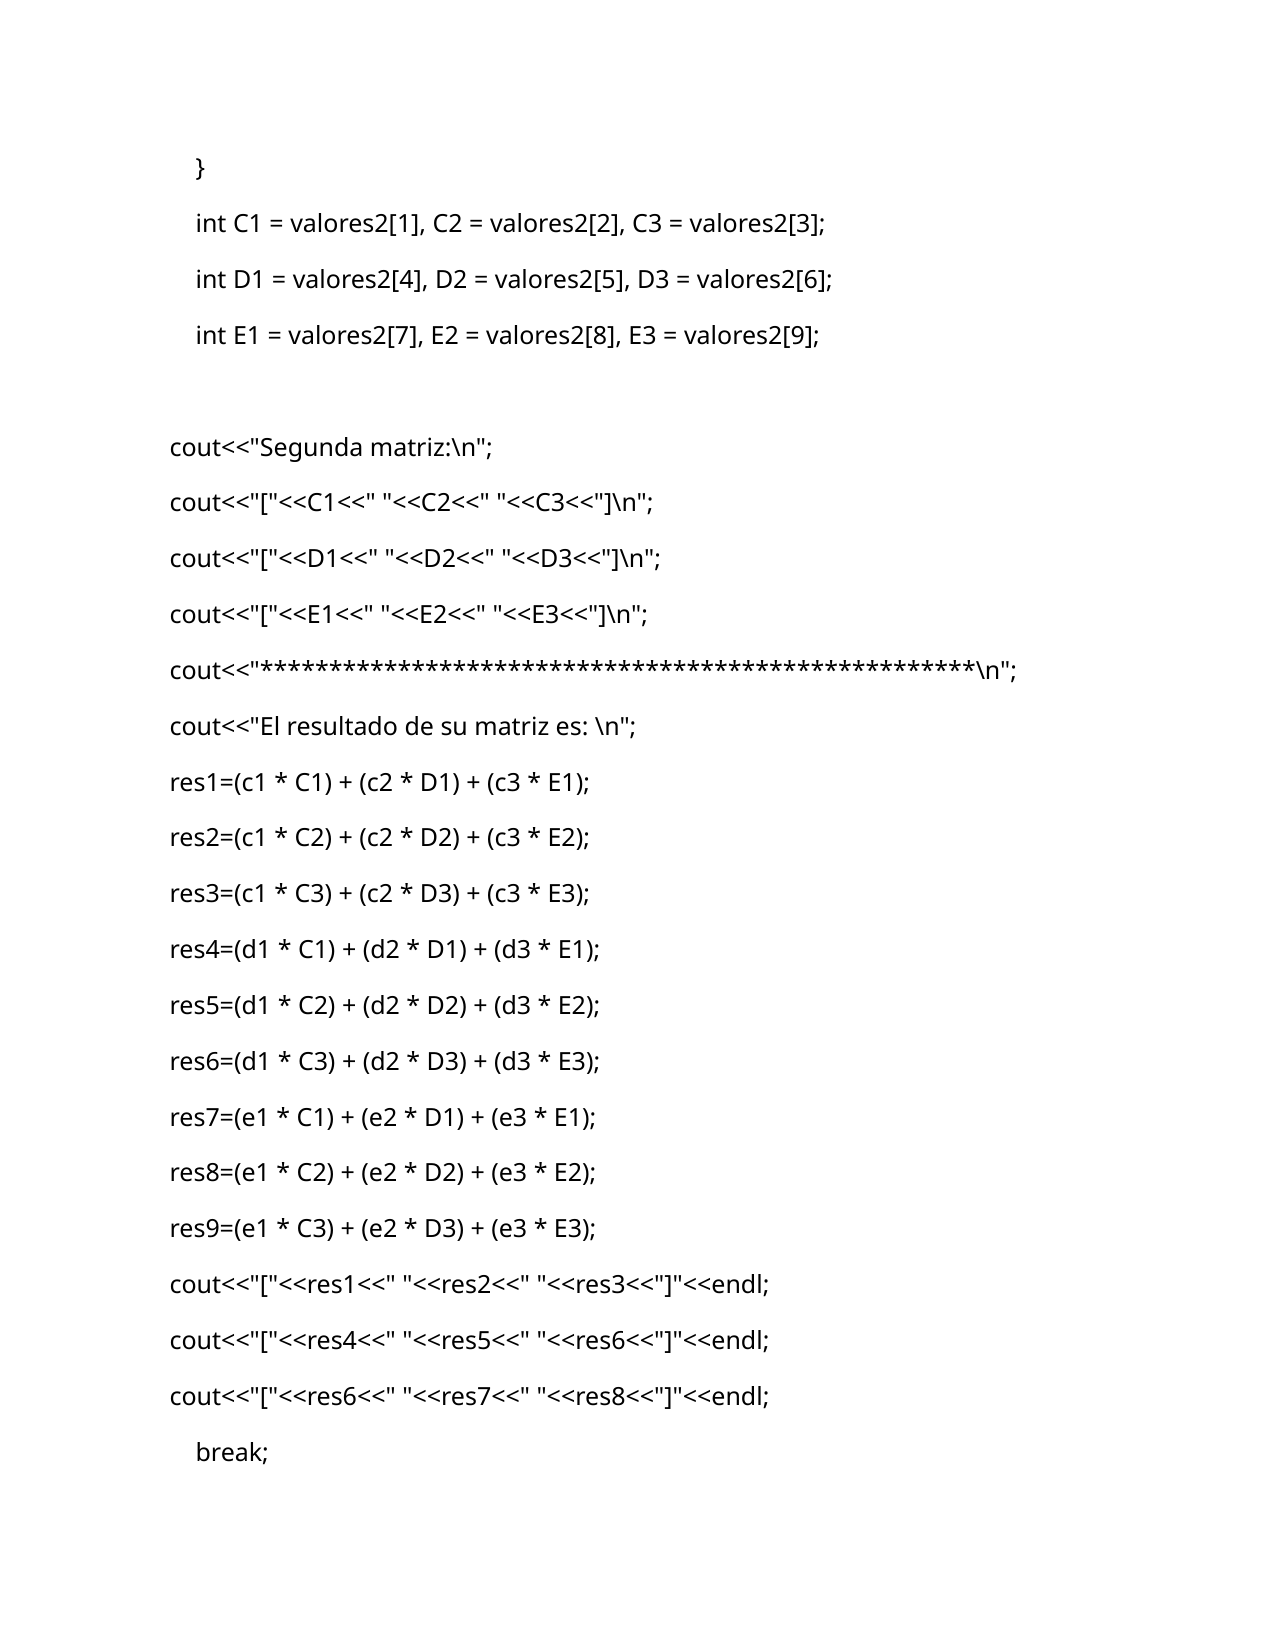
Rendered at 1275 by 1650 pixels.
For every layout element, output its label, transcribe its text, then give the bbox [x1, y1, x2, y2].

text cout<<"["<<C1<<" "<<C2<<" "<<C3<<"]\n"; [150, 485, 1125, 519]
text cout<<"["<<res4<<" "<<res5<<" "<<res6<<"]"<<endl; [150, 1322, 1125, 1357]
text int D1 = valores2[4], D2 = valores2[5], D3 = valores2[6]; [150, 262, 1125, 296]
text res8=(e1 * C2) + (e2 * D2) + (e3 * E2); [150, 1155, 1125, 1189]
text res4=(d1 * C1) + (d2 * D1) + (d3 * E1); [150, 932, 1125, 966]
text res2=(c1 * C2) + (c2 * D2) + (c3 * E2); [150, 820, 1125, 854]
text res3=(c1 * C3) + (c2 * D3) + (c3 * E3); [150, 876, 1125, 910]
text int C1 = valores2[1], C2 = valores2[2], C3 = valores2[3]; [150, 206, 1125, 240]
text cout<<"Segunda matriz:\n"; [150, 429, 1125, 463]
text cout<<"El resultado de su matriz es: \n"; [150, 708, 1125, 742]
text cout<<"["<<res6<<" "<<res7<<" "<<res8<<"]"<<endl; [150, 1378, 1125, 1412]
text res5=(d1 * C2) + (d2 * D2) + (d3 * E2); [150, 987, 1125, 1022]
text int E1 = valores2[7], E2 = valores2[8], E3 = valores2[9]; [150, 317, 1125, 352]
text cout<<"["<<E1<<" "<<E2<<" "<<E3<<"]\n"; [150, 597, 1125, 631]
text res6=(d1 * C3) + (d2 * D3) + (d3 * E3); [150, 1043, 1125, 1077]
text res9=(e1 * C3) + (e2 * D3) + (e3 * E3); [150, 1211, 1125, 1245]
text break; [150, 1434, 1125, 1468]
text cout<<"****************************************************\n"; [150, 652, 1125, 687]
text cout<<"["<<res1<<" "<<res2<<" "<<res3<<"]"<<endl; [150, 1267, 1125, 1301]
text res7=(e1 * C1) + (e2 * D1) + (e3 * E1); [150, 1099, 1125, 1133]
text cout<<"["<<D1<<" "<<D2<<" "<<D3<<"]\n"; [150, 541, 1125, 575]
text res1=(c1 * C1) + (c2 * D1) + (c3 * E1); [150, 764, 1125, 798]
text } [150, 150, 1125, 184]
